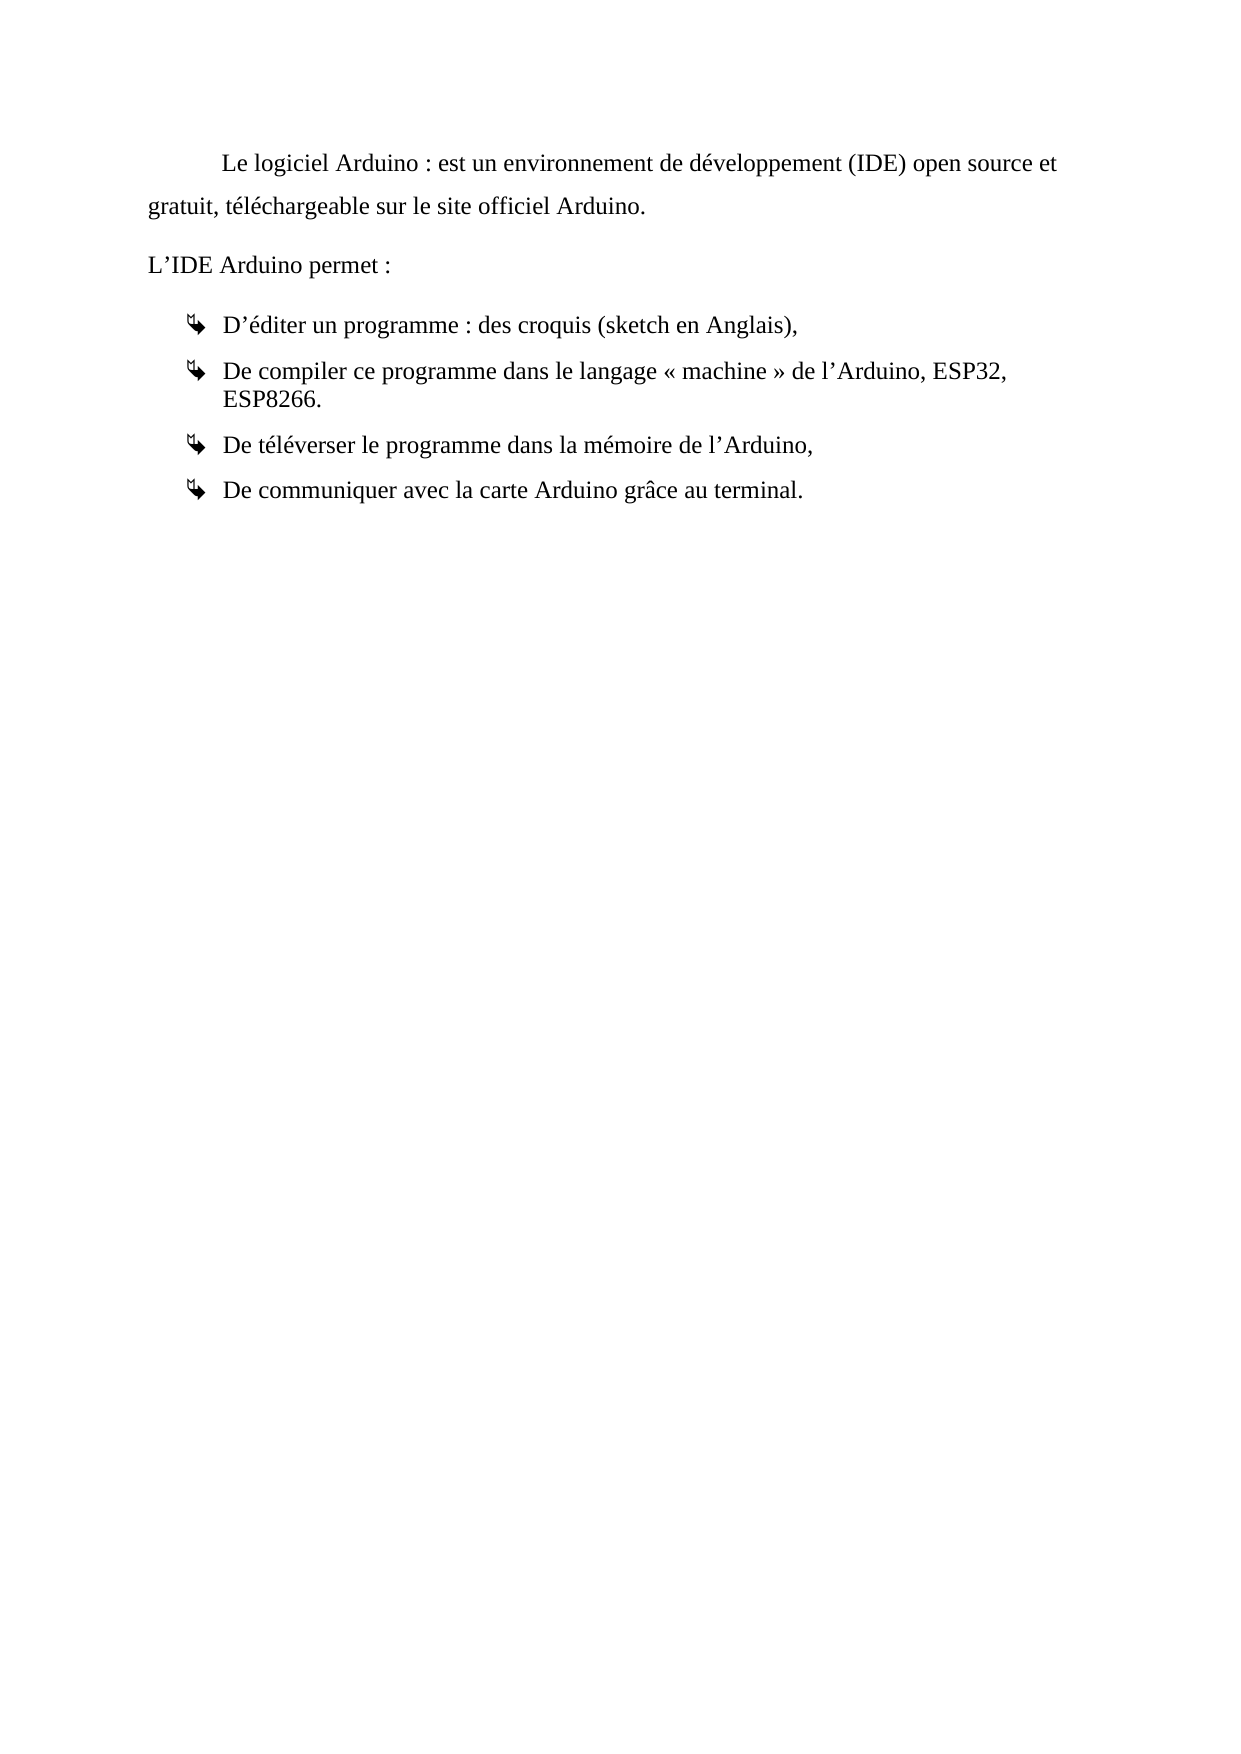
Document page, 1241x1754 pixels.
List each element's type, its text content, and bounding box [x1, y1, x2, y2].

text Le logiciel Arduino : est un environnement de développement (IDE) open source et gratuit, téléchargeable sur le site officiel Arduino. [148, 148, 1093, 219]
list De compiler ce programme dans le langage « machine » de l’Arduino, ESP32, ESP8266. [185, 356, 1093, 413]
list De communiquer avec la carte Arduino grâce au terminal. [185, 475, 1093, 504]
list D’éditer un programme : des croquis (sketch en Anglais), [185, 310, 1093, 339]
list De téléverser le programme dans la mémoire de l’Arduino, [185, 430, 1093, 459]
text L’IDE Arduino permet : [148, 251, 1093, 279]
